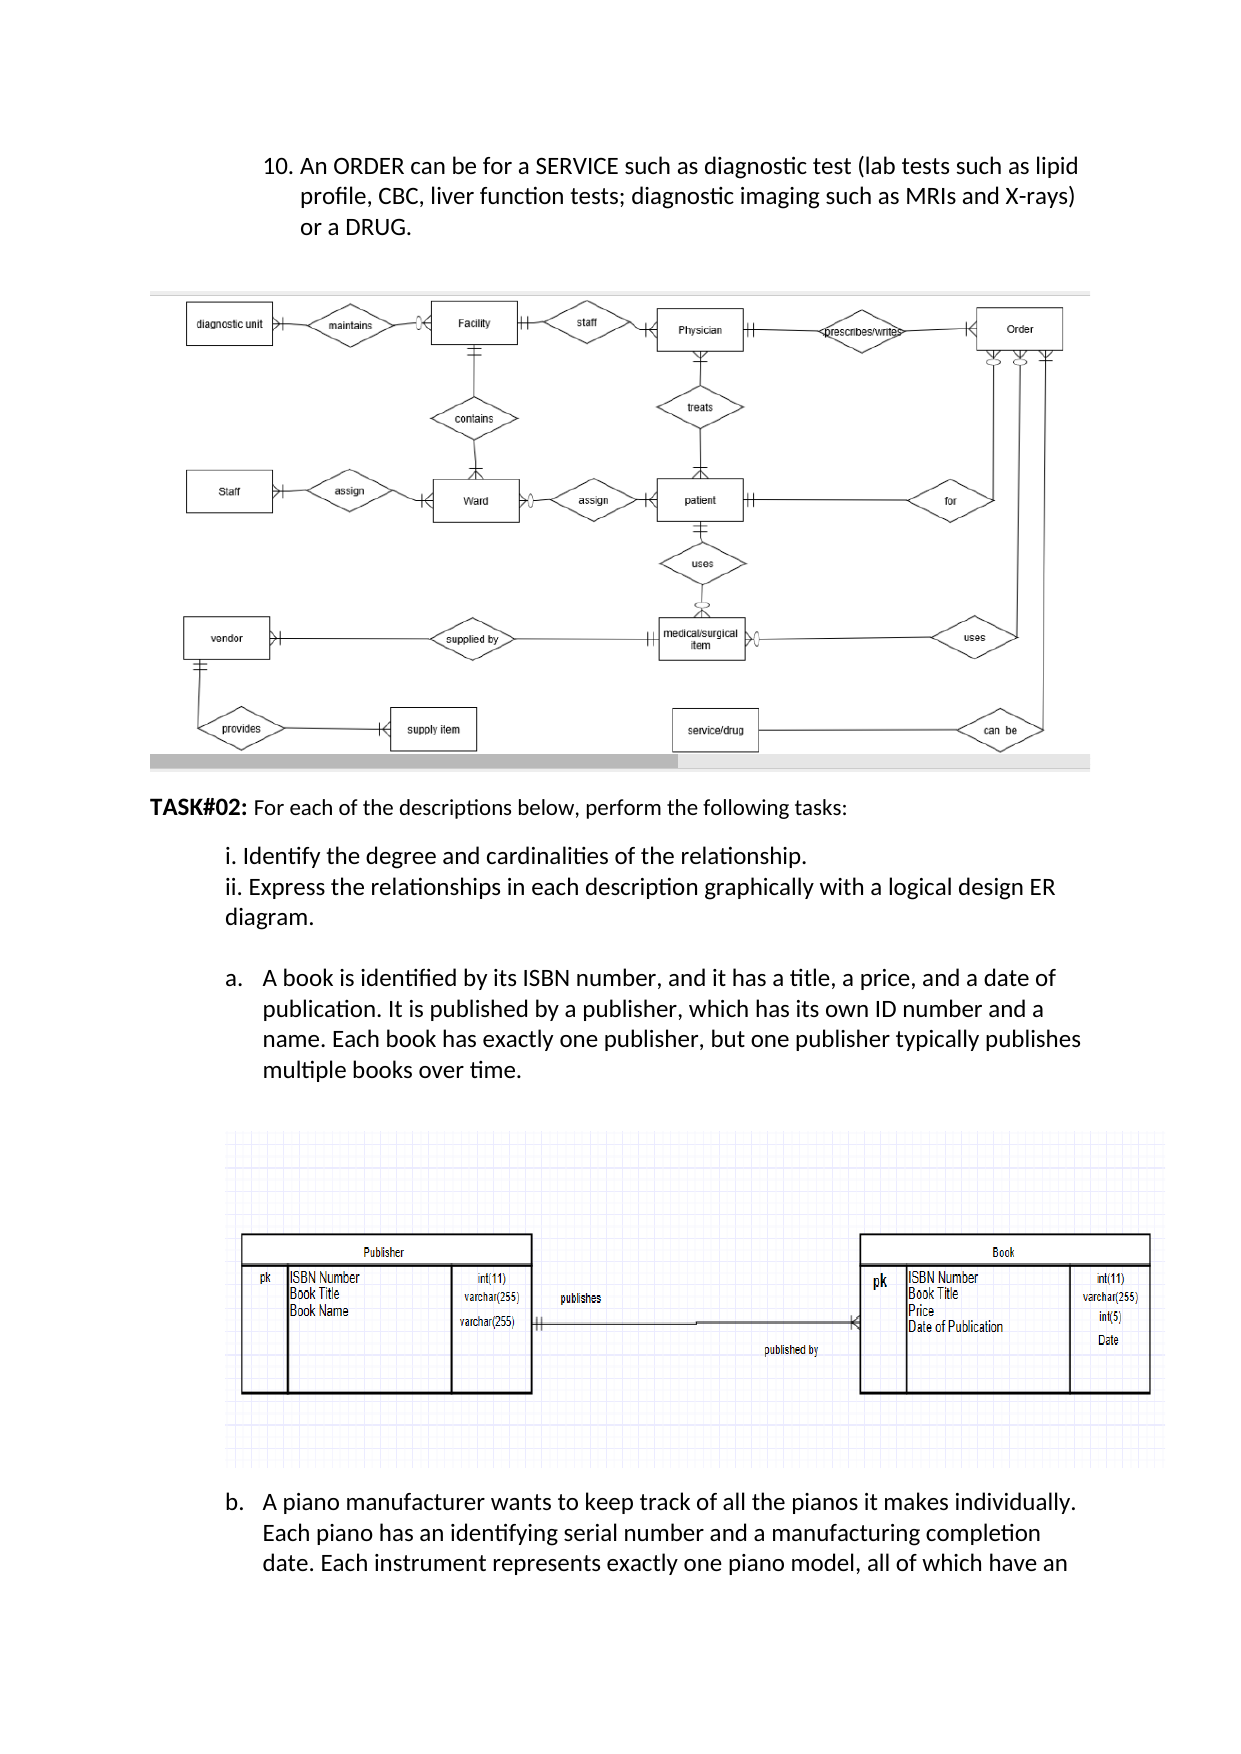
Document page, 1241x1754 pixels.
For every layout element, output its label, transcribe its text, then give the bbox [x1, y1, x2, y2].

text TASK#02: For each of the descriptions below, perform the following tasks: [150, 791, 1090, 821]
list An ORDER can be for a SERVICE such as diagnostic test (lab tests such as lipid profile, CBC, liver function tests; diagnostic imaging such as MRIs and X-rays) or a DRUG. [262, 150, 1090, 242]
picture [150, 291, 1091, 772]
list i. Identify the degree and cardinalities of the relationship. [225, 841, 1090, 871]
picture [225, 1131, 1166, 1468]
list ii. Express the relationships in each description graphically with a logical design ER diagram. [225, 871, 1090, 932]
list A book is identified by its ISBN number, and it has a title, a price, and a date of publication. It is published by a publisher, which has its own ID number and a name. Each book has exactly one publisher, but one publisher typically publishes multiple books over time. [225, 963, 1090, 1085]
